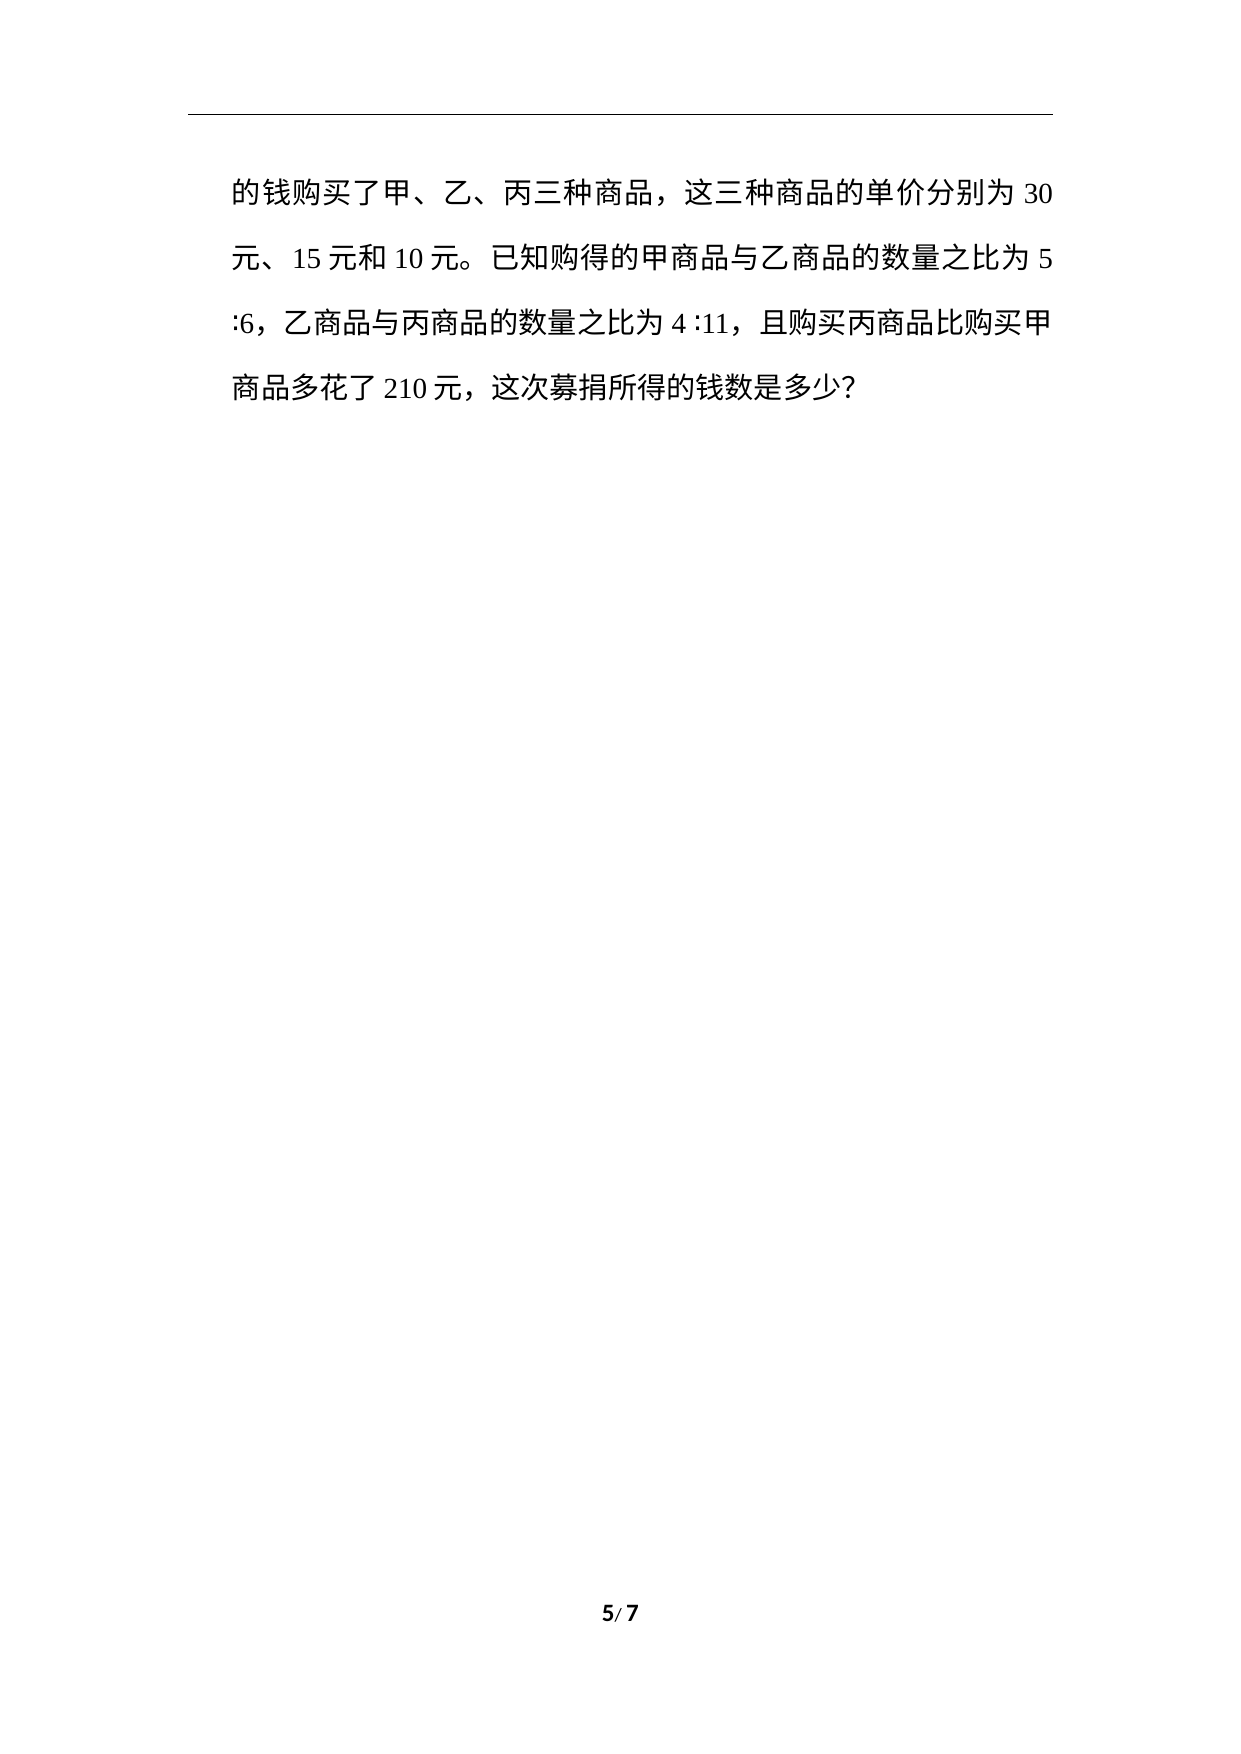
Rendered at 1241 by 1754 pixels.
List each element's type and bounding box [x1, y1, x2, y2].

text [232, 158, 1053, 418]
